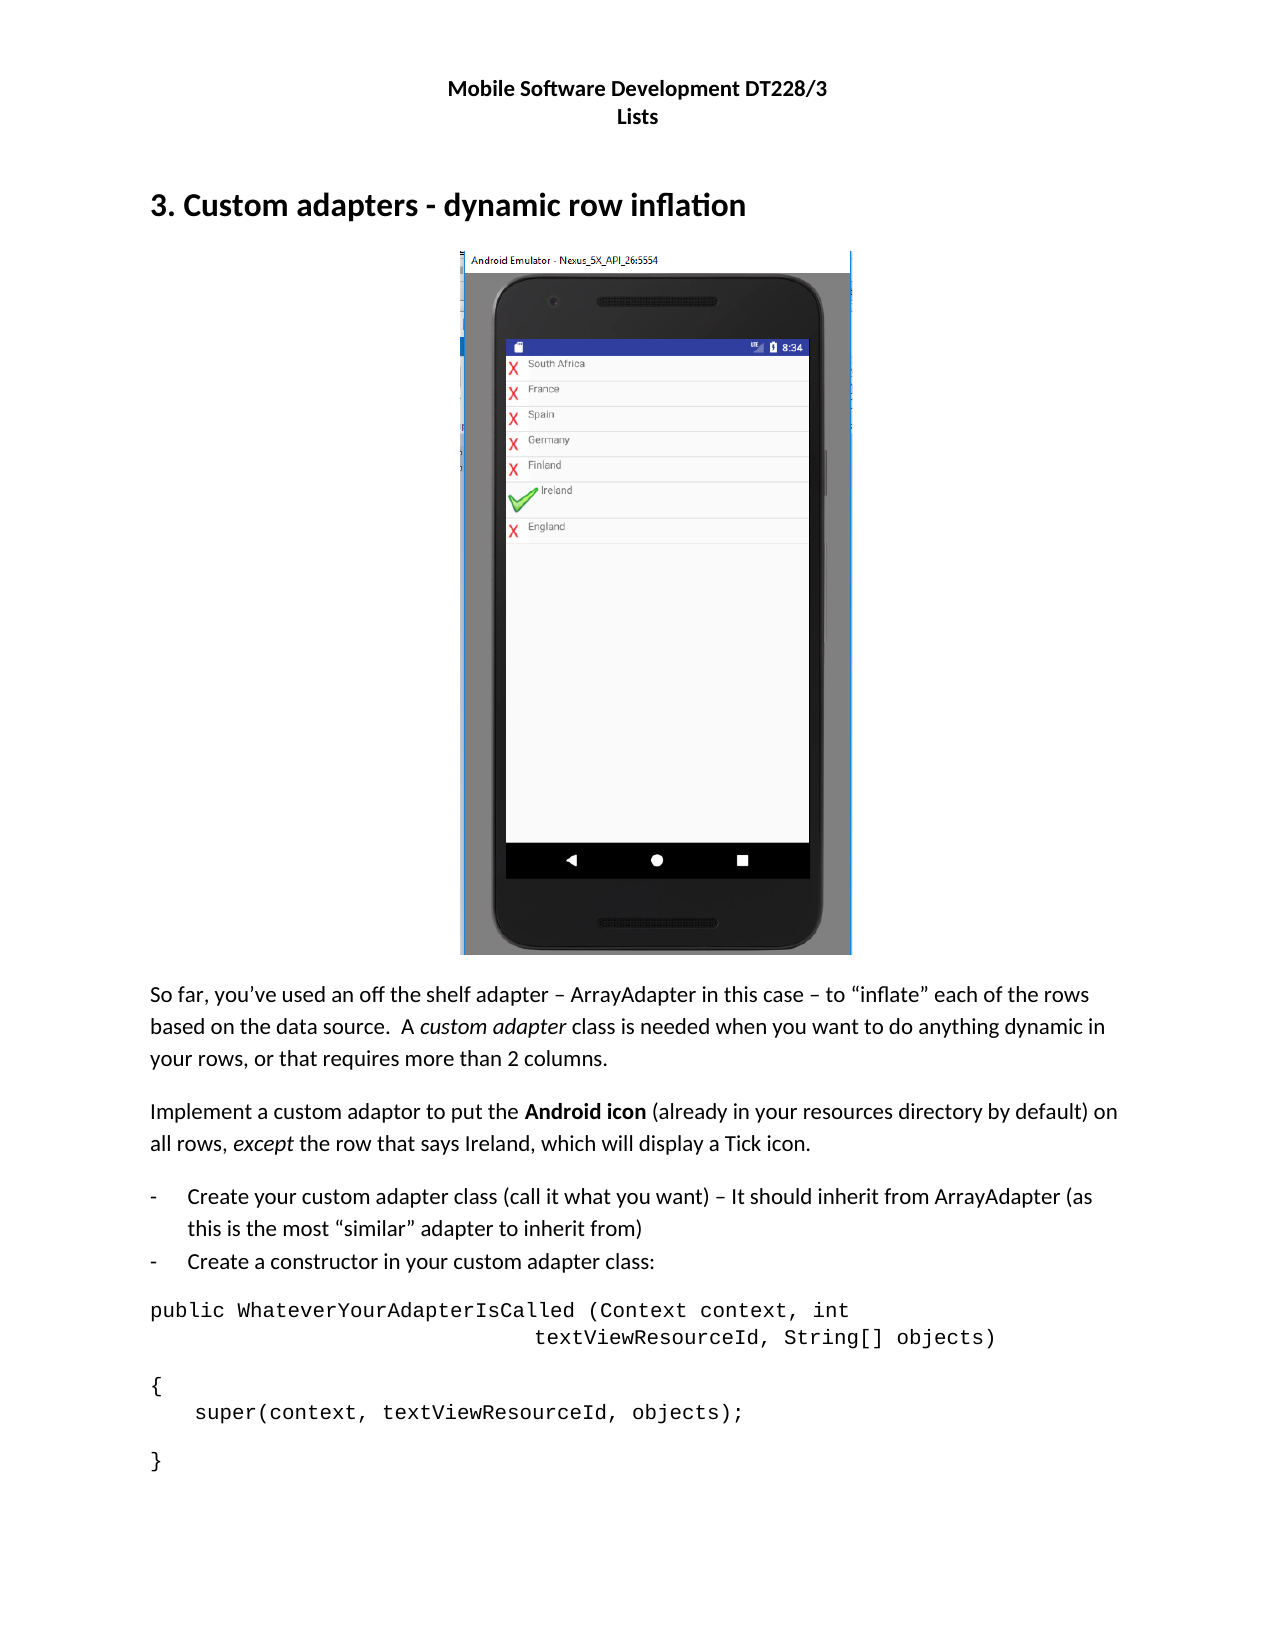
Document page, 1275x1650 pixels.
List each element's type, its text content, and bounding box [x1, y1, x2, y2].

text { super(context, textViewResourceId, objects); [150, 1375, 1125, 1426]
picture [460, 251, 853, 955]
text Implement a custom adaptor to put the Android icon (already in your resources directory by default) on all rows, except the row that says Ireland, which will display a Tick icon. [150, 1097, 1125, 1157]
text So far, you’ve used an off the shelf adapter – ArrayAdapter in this case – to “inflate” each of the rows based on the data source. A custom adapter class is needed when you want to do anything dynamic in your rows, or that requires more than 2 columns. [150, 980, 1125, 1072]
text public WhateverYourAdapterIsCalled (Context context, int textViewResourceId, String[] objects) [150, 1300, 1125, 1351]
text 3. Custom adapters - dynamic row inflation [150, 150, 1125, 225]
list Create a constructor in your custom adapter class: [150, 1247, 1125, 1275]
list Create your custom adapter class (call it what you want) – It should inherit from ArrayAdapter (as this is the most “similar” adapter to inherit from) [150, 1182, 1125, 1243]
text } [150, 1450, 1125, 1474]
